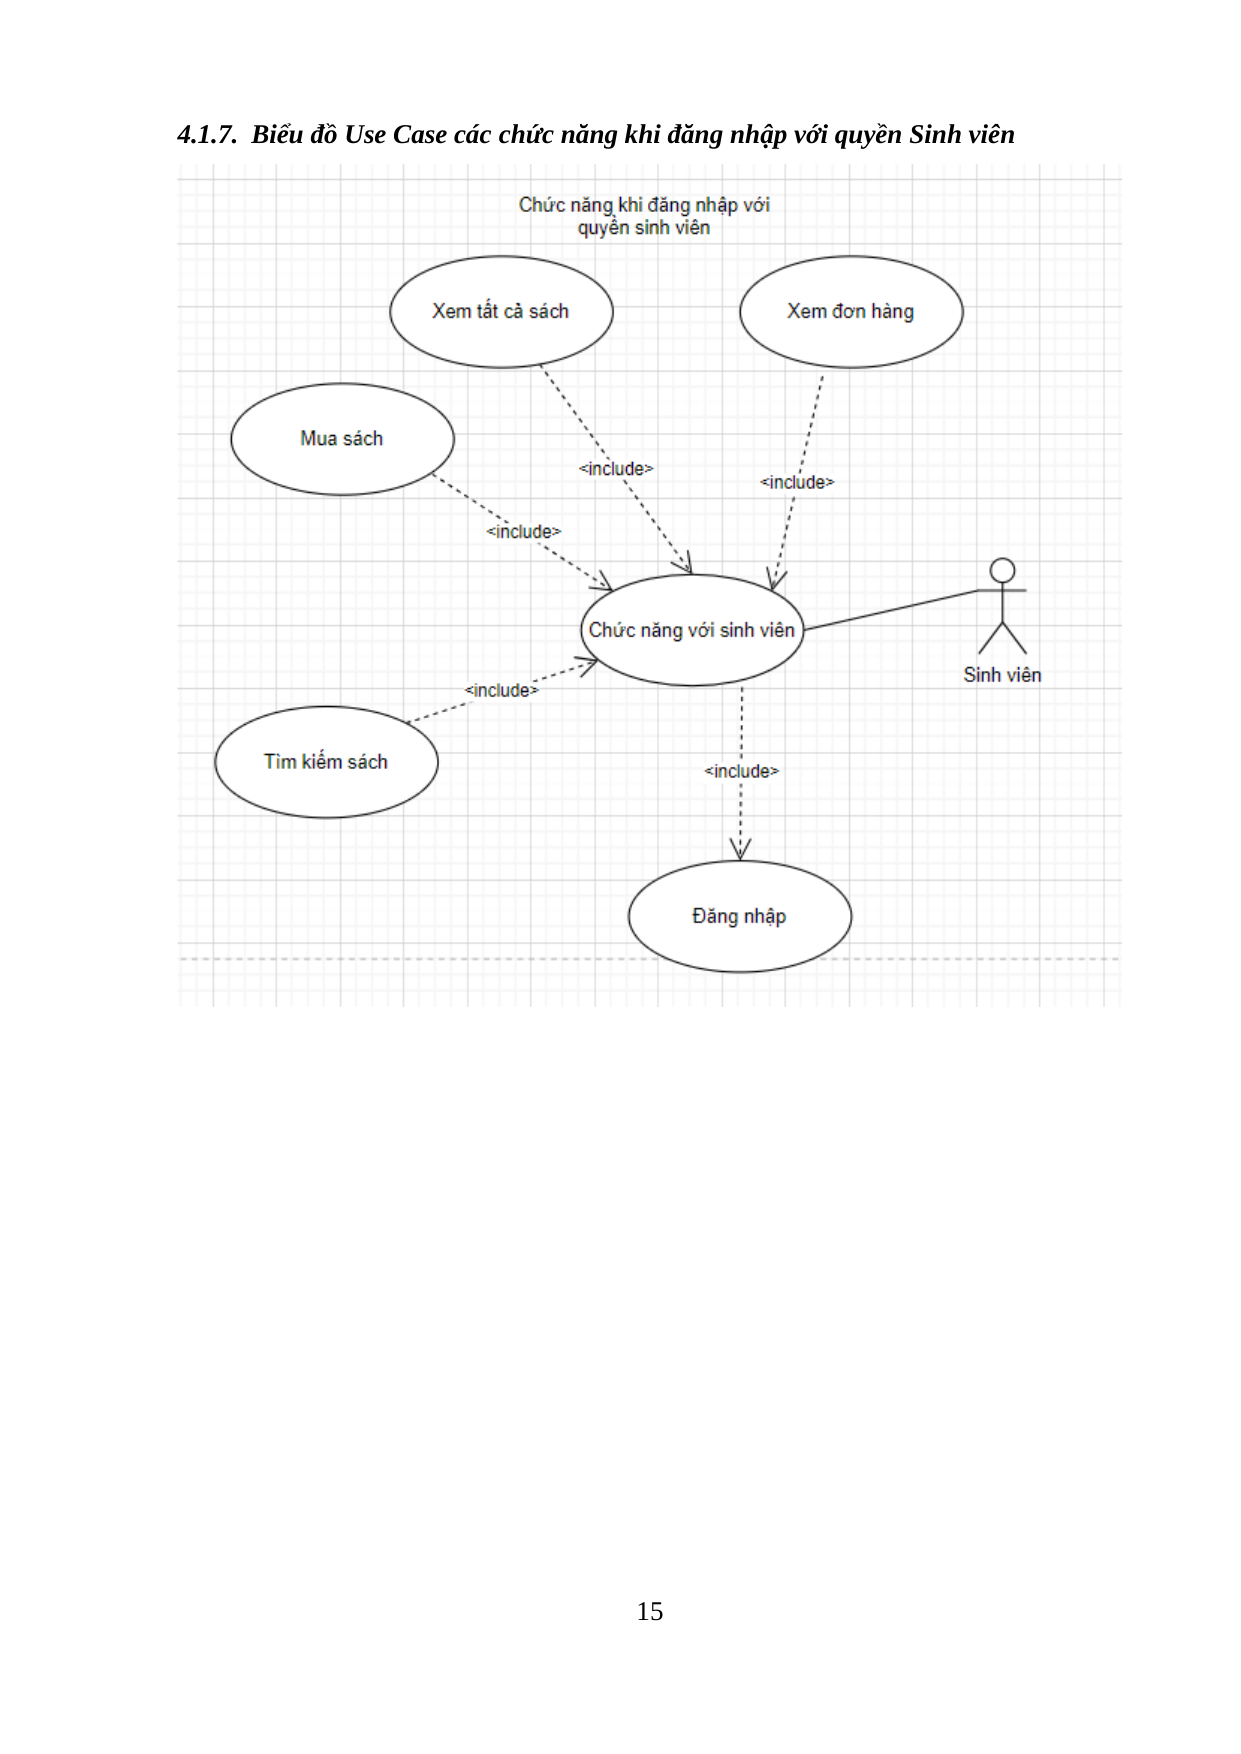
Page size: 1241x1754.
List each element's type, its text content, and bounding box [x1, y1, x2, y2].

picture [177, 164, 1123, 1007]
subtitle Biểu đồ Use Case các chức năng khi đăng nhập với quyền Sinh viên [177, 118, 1122, 149]
